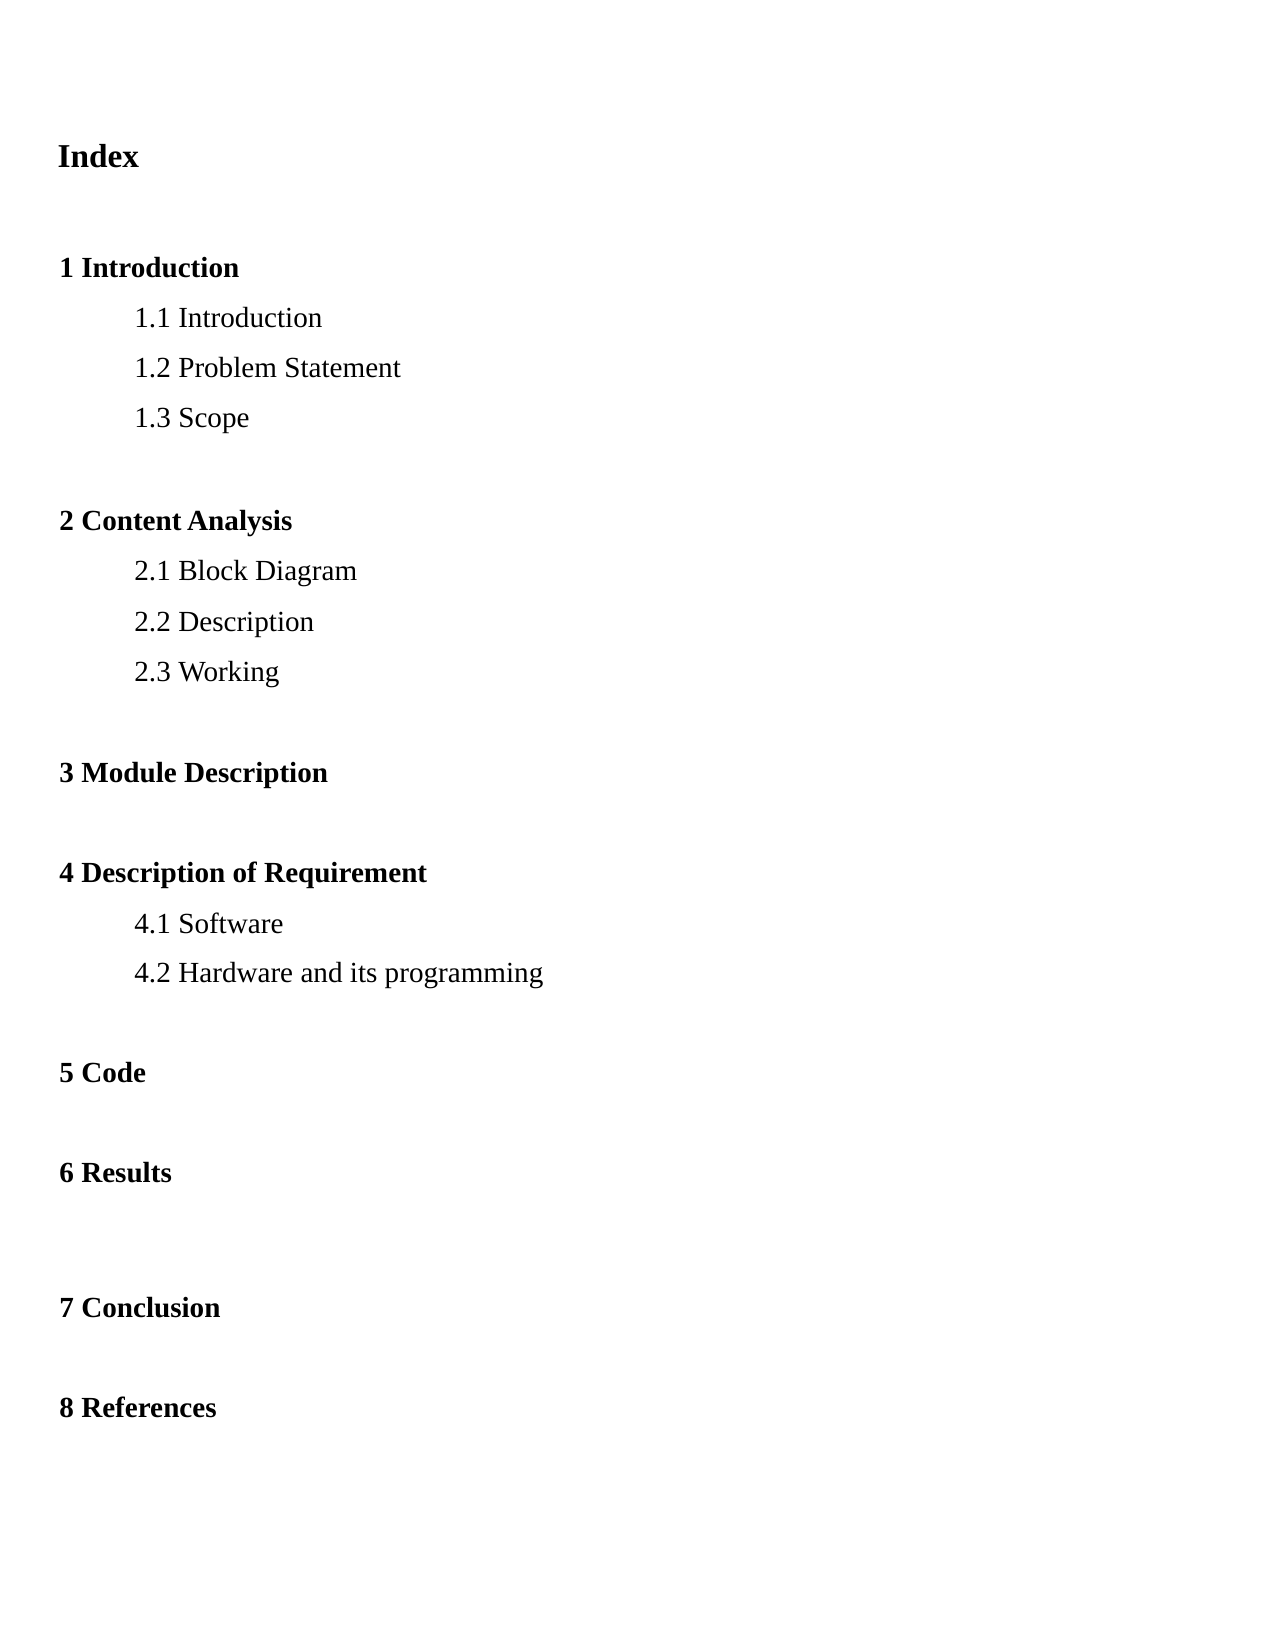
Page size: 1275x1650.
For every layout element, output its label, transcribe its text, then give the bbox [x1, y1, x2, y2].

list References [59, 1390, 1216, 1424]
list Results [59, 1155, 1216, 1188]
list Block Diagram [134, 553, 1208, 587]
list Code [59, 1055, 1216, 1089]
list Working [134, 654, 1208, 688]
list Hardware and its programming [134, 955, 1208, 989]
list Introduction [134, 300, 1208, 333]
list Description [134, 604, 1208, 637]
list Software [134, 906, 1208, 939]
list Description of Requirement [59, 856, 1216, 889]
list Problem Statement [134, 350, 1208, 384]
list Scope [134, 400, 1208, 434]
subtitle Index [57, 137, 1216, 175]
list Conclusion [59, 1291, 1216, 1324]
list Introduction [59, 250, 1216, 283]
list Content Analysis [59, 503, 1216, 537]
list Module Description [59, 755, 1216, 788]
